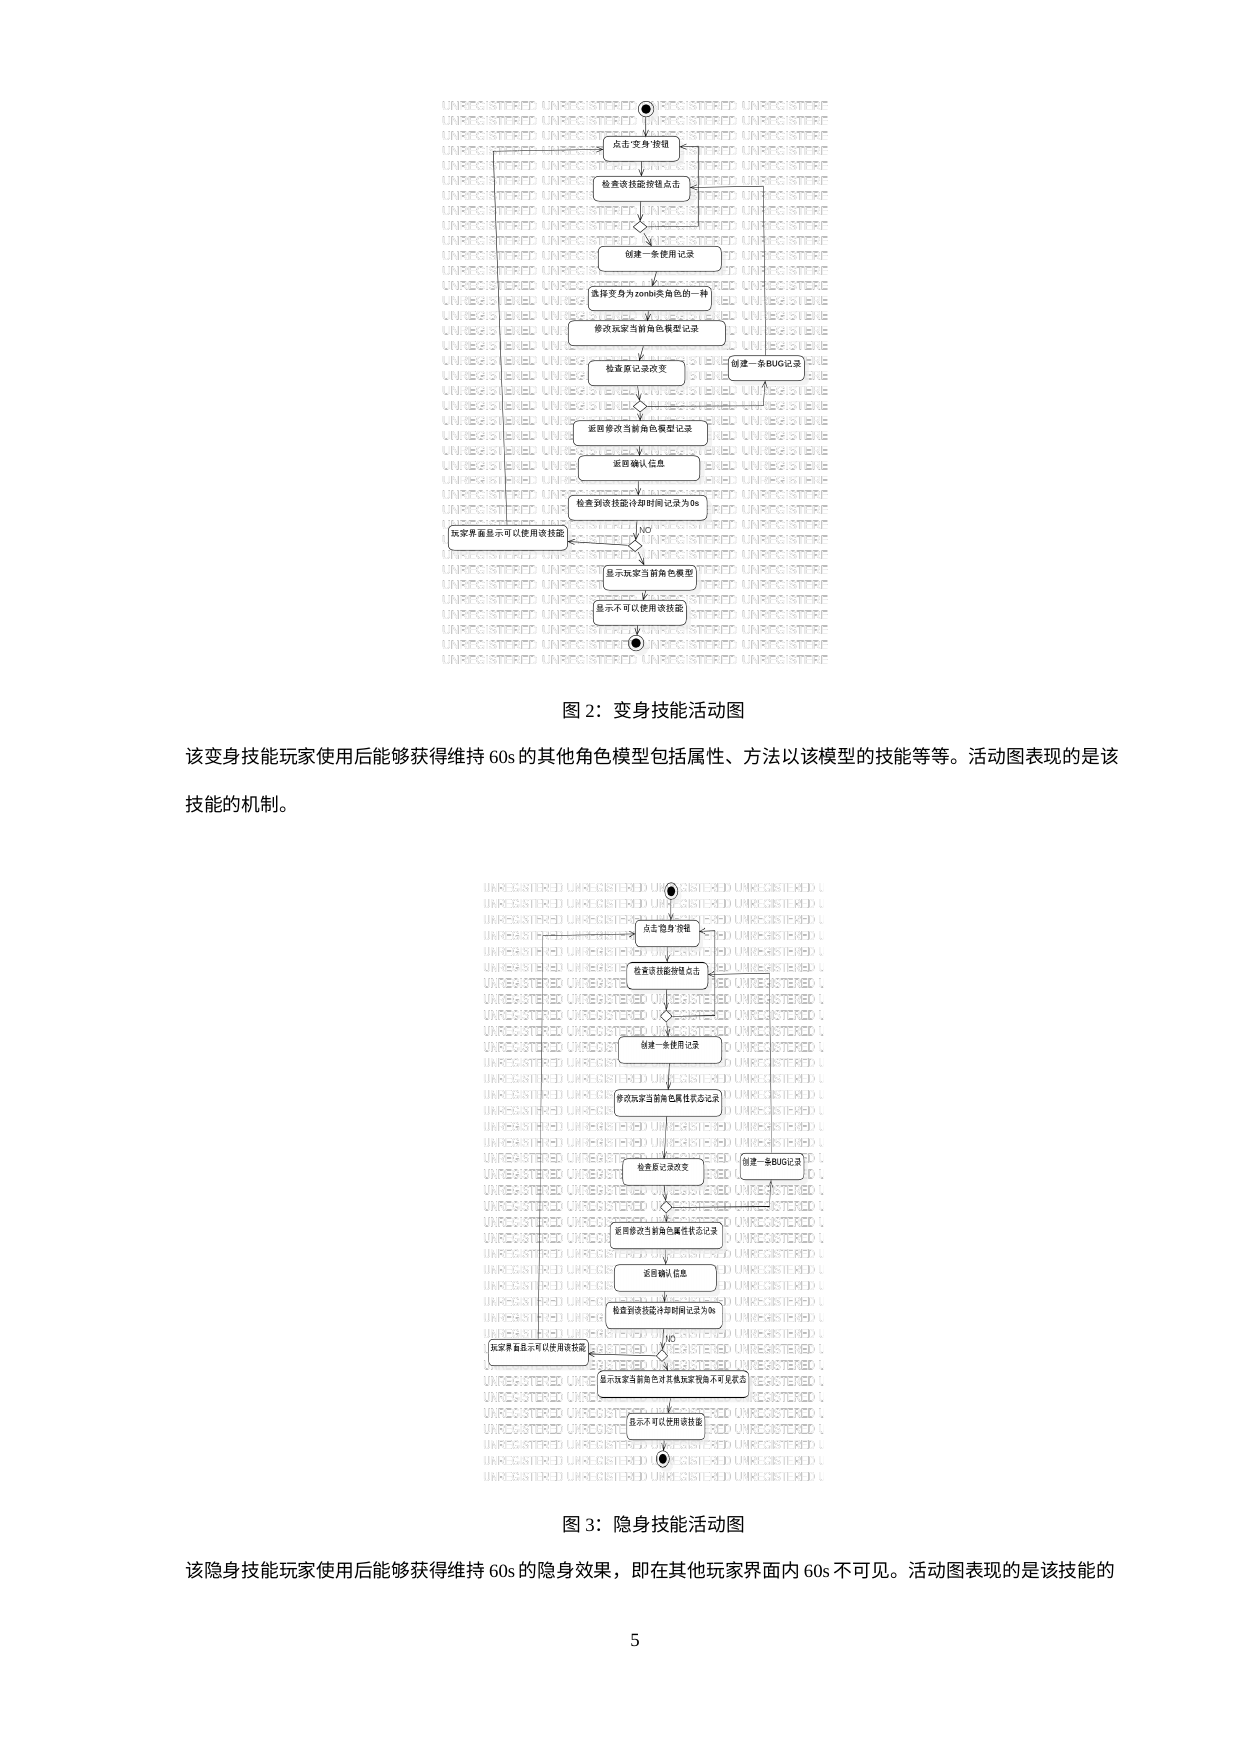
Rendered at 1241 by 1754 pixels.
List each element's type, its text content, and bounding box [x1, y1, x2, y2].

picture [442, 95, 828, 675]
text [185, 1553, 1122, 1585]
picture [483, 876, 824, 1493]
text 该变身技能玩家使用后能够获得维持60s的其他角色模型包括属性、方法以该模型的技能等等。活动图表现的是该技能的机制。 [185, 739, 1122, 820]
text 图2：变身技能活动图 [185, 693, 1122, 725]
text 图3：隐身技能活动图 [185, 1507, 1122, 1539]
